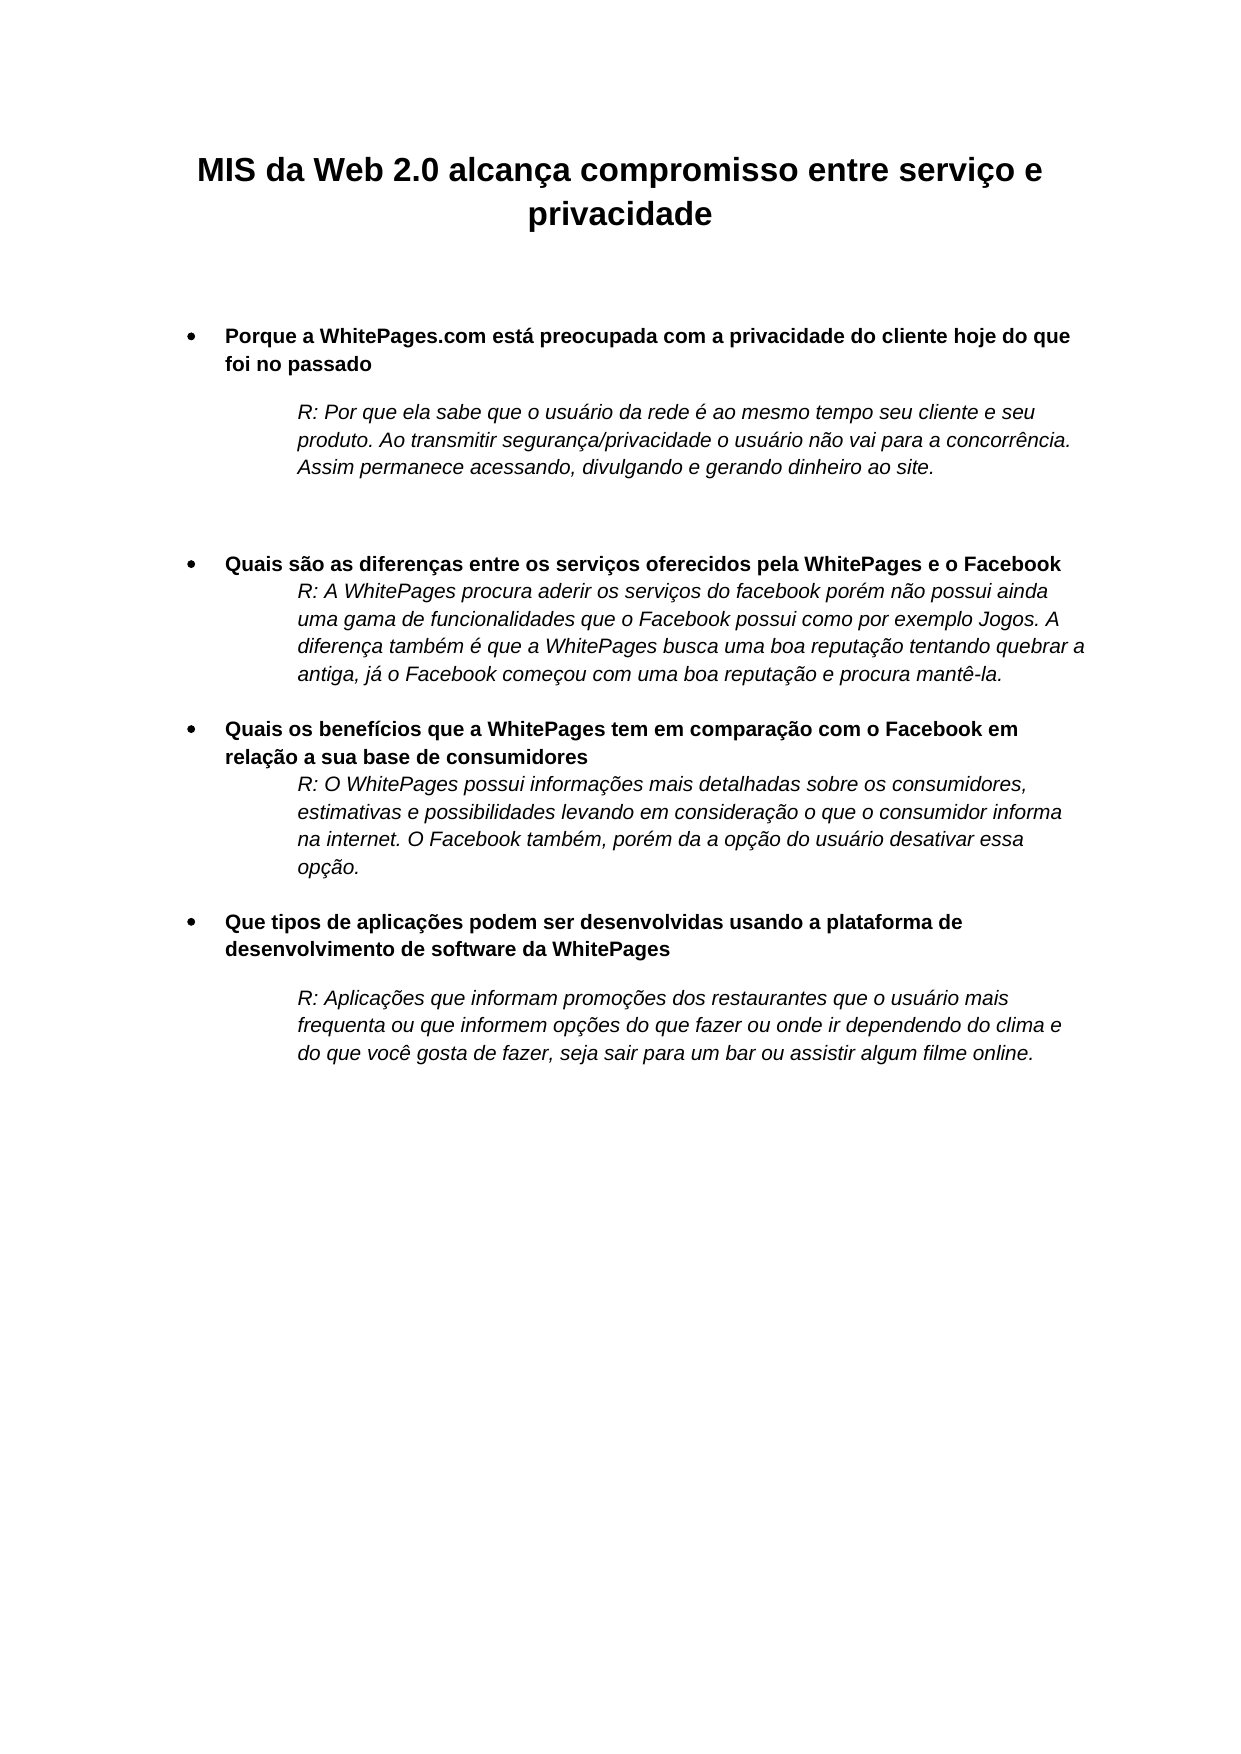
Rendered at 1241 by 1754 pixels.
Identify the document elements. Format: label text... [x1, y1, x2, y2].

list R: A WhitePages procura aderir os serviços do facebook porém não possui ainda uma gama de funcionalidades que o Facebook possui como por exemplo Jogos. A diferença também é que a WhitePages busca uma boa reputação tentando quebrar a antiga, já o Facebook começou com uma boa reputação e procura mantê-la. [297, 579, 1090, 686]
text MIS da Web 2.0 alcança compromisso entre serviço e privacidade [150, 150, 1090, 233]
list Porque a WhitePages.com está preocupada com a privacidade do cliente hoje do que foi no passado [187, 324, 1090, 376]
list R: O WhitePages possui informações mais detalhadas sobre os consumidores, estimativas e possibilidades levando em consideração o que o consumidor informa na internet. O Facebook também, porém da a opção do usuário desativar essa opção. [297, 772, 1090, 878]
list Quais os benefícios que a WhitePages tem em comparação com o Facebook em relação a sua base de consumidores [187, 717, 1090, 768]
list Que tipos de aplicações podem ser desenvolvidas usando a plataforma de desenvolvimento de software da WhitePages [187, 909, 1090, 961]
list Quais são as diferenças entre os serviços oferecidos pela WhitePages e o Facebook [187, 552, 1090, 576]
text R: Aplicações que informam promoções dos restaurantes que o usuário mais frequenta ou que informem opções do que fazer ou onde ir dependendo do clima e do que você gosta de fazer, seja sair para um bar ou assistir algum filme online. [297, 985, 1090, 1064]
text R: Por que ela sabe que o usuário da rede é ao mesmo tempo seu cliente e seu produto. Ao transmitir segurança/privacidade o usuário não vai para a concorrência. Assim permanece acessando, divulgando e gerando dinheiro ao site. [297, 400, 1090, 479]
